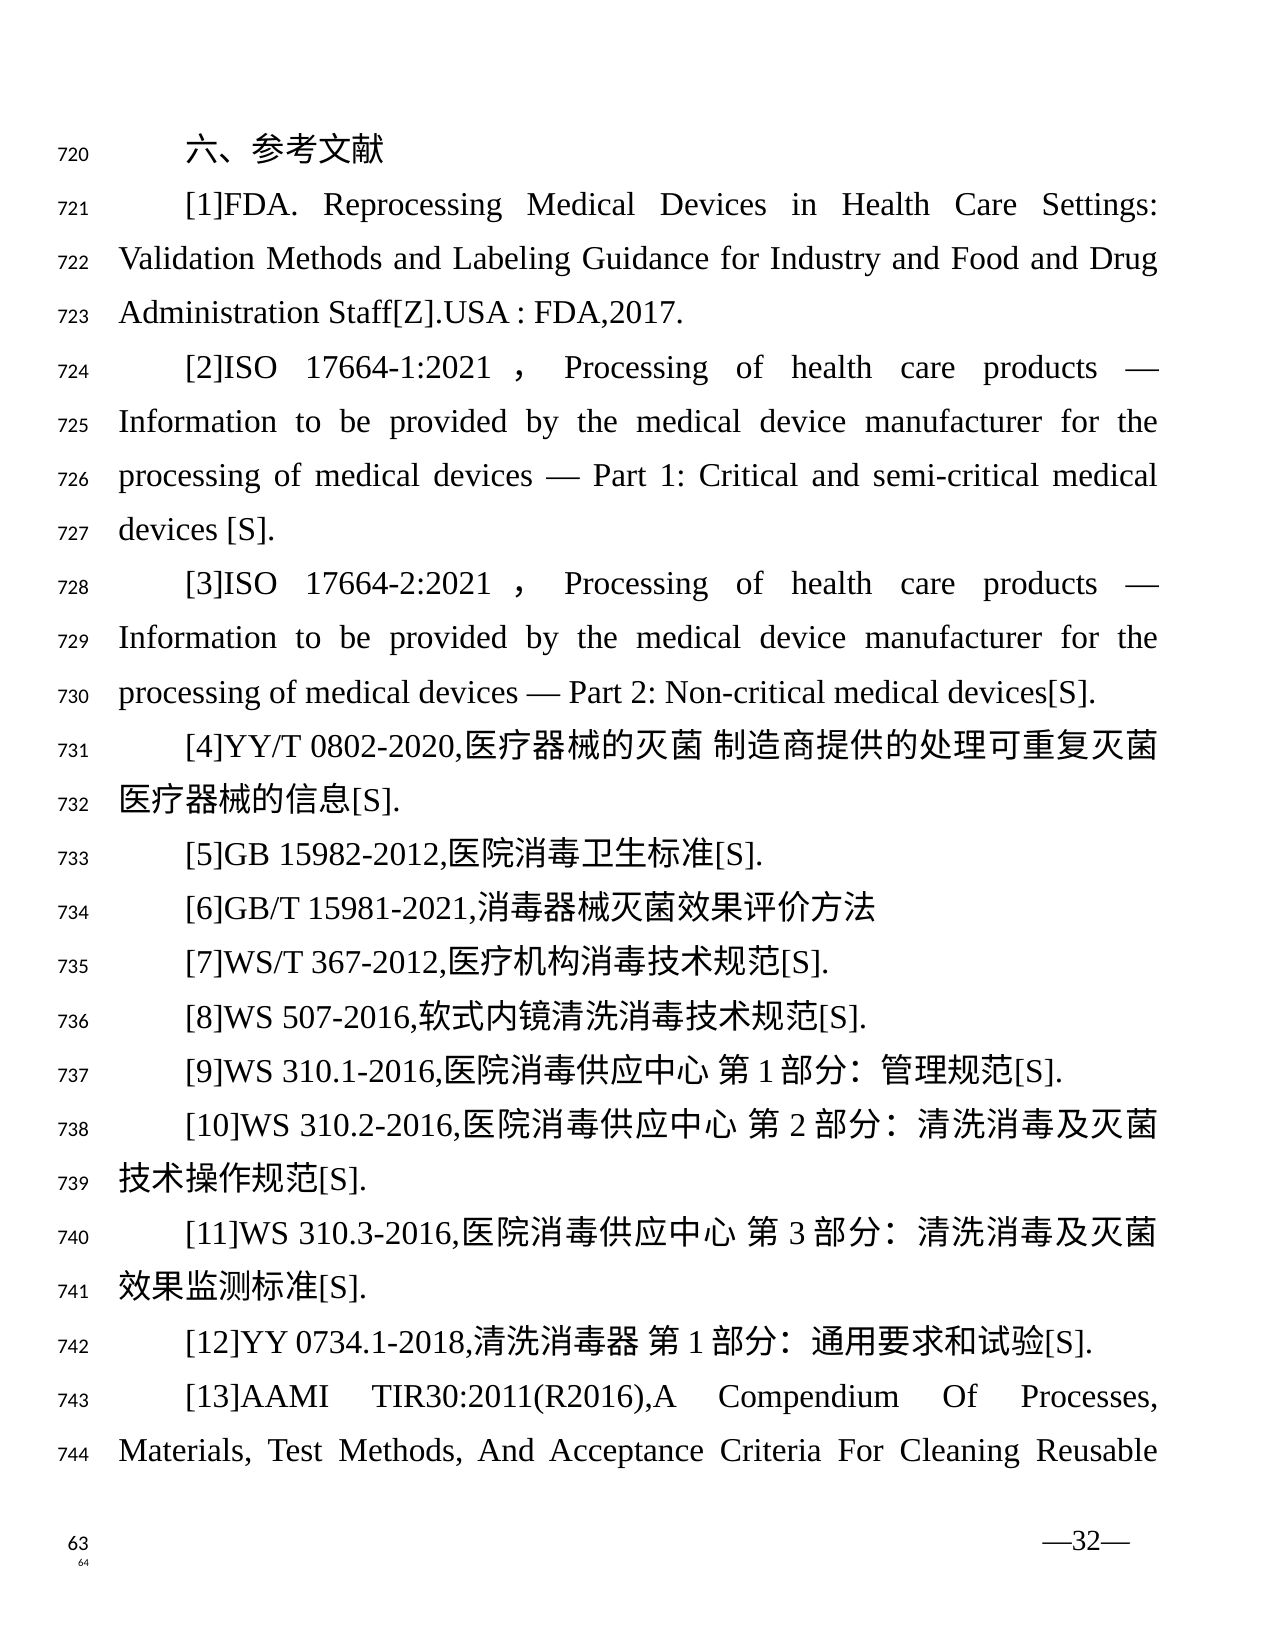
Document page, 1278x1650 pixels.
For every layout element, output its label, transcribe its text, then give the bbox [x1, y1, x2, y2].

text [12]YY 0734.1-2018,清洗消毒器 第1部分：通用要求和试验[S]. [118, 1310, 1159, 1364]
text 六、参考文献 [118, 118, 1159, 172]
text [11]WS 310.3-2016,医院消毒供应中心 第3部分：清洗消毒及灭菌效果监测标准[S]. [118, 1201, 1159, 1310]
text [5]GB 15982-2012,医院消毒卫生标准[S]. [118, 822, 1159, 876]
text [4]YY/T 0802-2020,医疗器械的灭菌 制造商提供的处理可重复灭菌医疗器械的信息[S]. [118, 714, 1159, 822]
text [118, 1364, 1159, 1472]
text [10]WS 310.2-2016,医院消毒供应中心 第2部分：清洗消毒及灭菌技术操作规范[S]. [118, 1093, 1159, 1201]
text [8]WS 507-2016,软式内镜清洗消毒技术规范[S]. [118, 985, 1159, 1039]
text [3]ISO 17664-2:2021，Processing of health care products — Information to be provided by the medical device manufacturer for the processing of medical devices — Part 2: Non-critical medical devices[S]. [118, 551, 1159, 714]
text [2]ISO 17664-1:2021，Processing of health care products — Information to be provided by the medical device manufacturer for the processing of medical devices — Part 1: Critical and semi-critical medical devices [S]. [118, 335, 1159, 551]
text [9]WS 310.1-2016,医院消毒供应中心 第1部分：管理规范[S]. [118, 1039, 1159, 1093]
text [6]GB/T 15981-2021,消毒器械灭菌效果评价方法 [118, 876, 1159, 931]
text [1]FDA. Reprocessing Medical Devices in Health Care Settings: Validation Methods and Labeling Guidance for Industry and Food and Drug Administration Staff[Z].USA : FDA,2017. [118, 172, 1159, 335]
text [7]WS/T 367-2012,医疗机构消毒技术规范[S]. [118, 931, 1159, 985]
